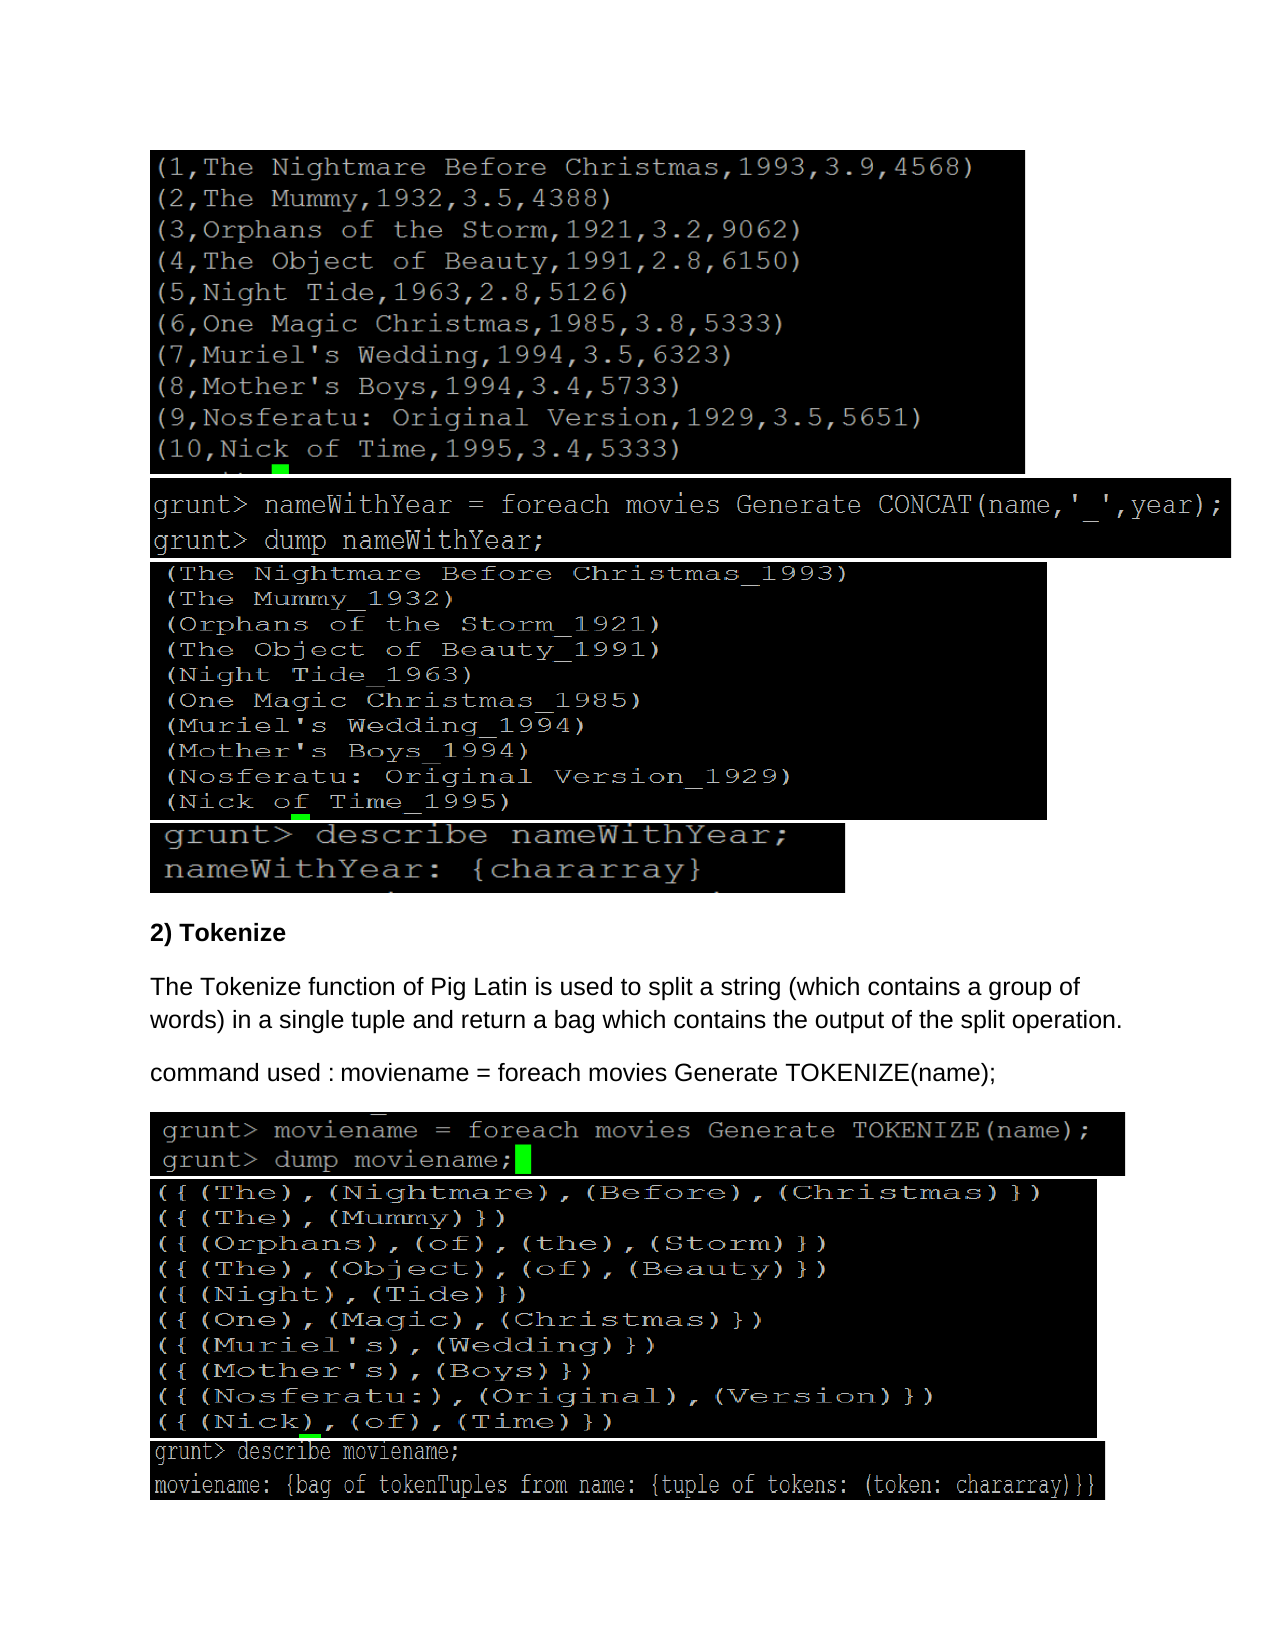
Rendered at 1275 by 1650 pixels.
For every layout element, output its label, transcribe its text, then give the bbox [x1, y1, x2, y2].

text The Tokenize function of Pig Latin is used to split a string (which contains a group of words) in a single tuple and return a bag which contains the output of the split operation. [150, 972, 1125, 1033]
picture [150, 1179, 1097, 1438]
text 2) Tokenize [150, 918, 1125, 946]
text command used : moviename = foreach movies Generate TOKENIZE(name); [150, 1058, 1125, 1087]
picture [150, 478, 1232, 558]
picture [150, 150, 1025, 474]
picture [150, 1112, 1125, 1176]
picture [150, 1441, 1106, 1500]
picture [150, 562, 1047, 820]
picture [150, 823, 846, 893]
